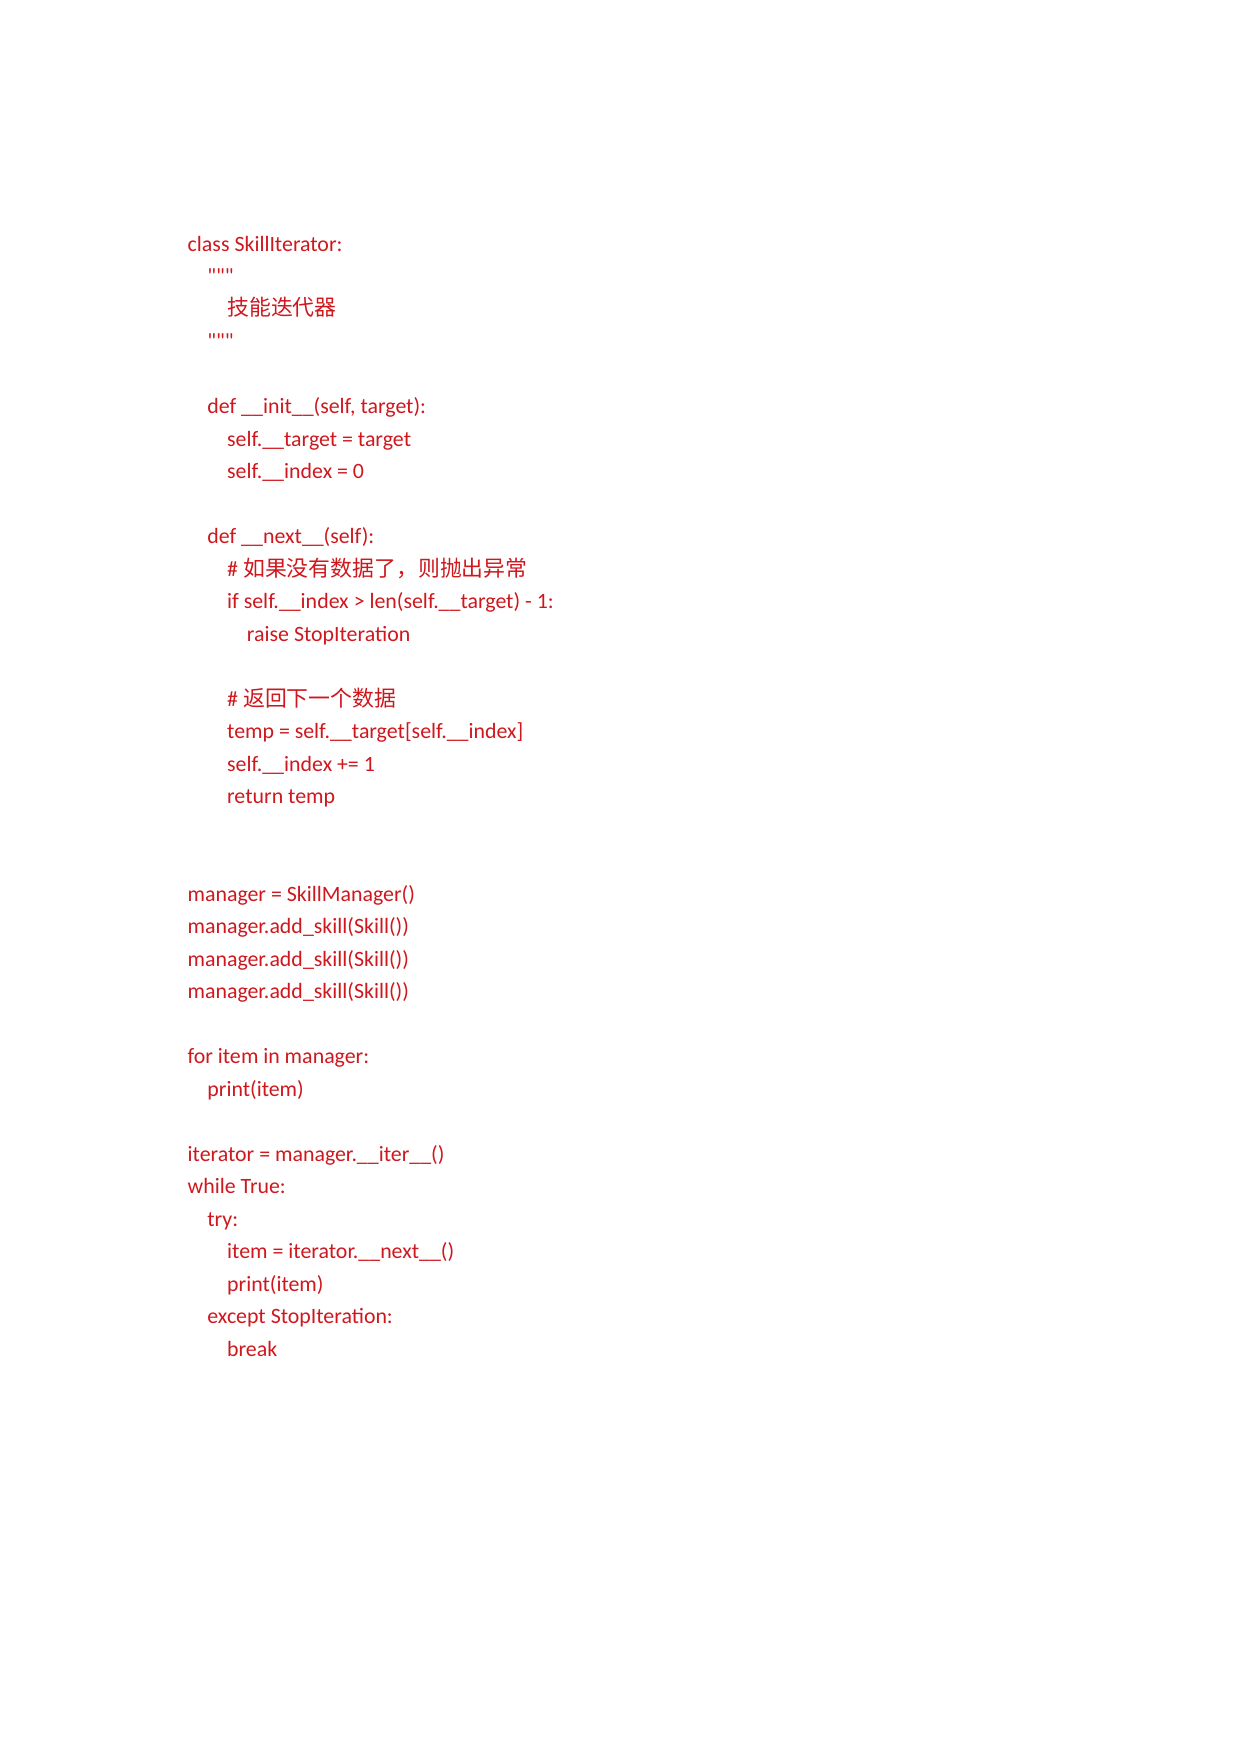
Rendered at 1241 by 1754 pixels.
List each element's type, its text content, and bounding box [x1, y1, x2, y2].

text raise StopIteration [187, 617, 1053, 649]
text manager = SkillManager() [187, 877, 1053, 909]
text 技能迭代器 [187, 292, 1053, 324]
text iterator = manager.__iter__() [187, 1137, 1053, 1169]
text manager.add_skill(Skill()) [187, 909, 1053, 942]
text """ [187, 259, 1053, 292]
text manager.add_skill(Skill()) [187, 942, 1053, 974]
text item = iterator.__next__() [187, 1234, 1053, 1267]
text temp = self.__target[self.__index] [187, 714, 1053, 747]
text print(item) [187, 1267, 1053, 1299]
text try: [187, 1202, 1053, 1234]
text class SkillIterator: [187, 227, 1053, 259]
text return temp [187, 779, 1053, 812]
text except StopIteration: [187, 1299, 1053, 1332]
text # 返回下一个数据 [187, 682, 1053, 714]
text def __init__(self, target): [187, 389, 1053, 422]
text manager.add_skill(Skill()) [187, 974, 1053, 1007]
text if self.__index > len(self.__target) - 1: [187, 584, 1053, 617]
text def __next__(self): [187, 519, 1053, 552]
text self.__index += 1 [187, 747, 1053, 779]
text break [187, 1332, 1053, 1364]
text print(item) [187, 1072, 1053, 1104]
text self.__index = 0 [187, 454, 1053, 487]
text self.__target = target [187, 422, 1053, 454]
text while True: [187, 1169, 1053, 1202]
text # 如果没有数据了，则抛出异常 [187, 552, 1053, 584]
text """ [187, 324, 1053, 357]
text for item in manager: [187, 1039, 1053, 1072]
